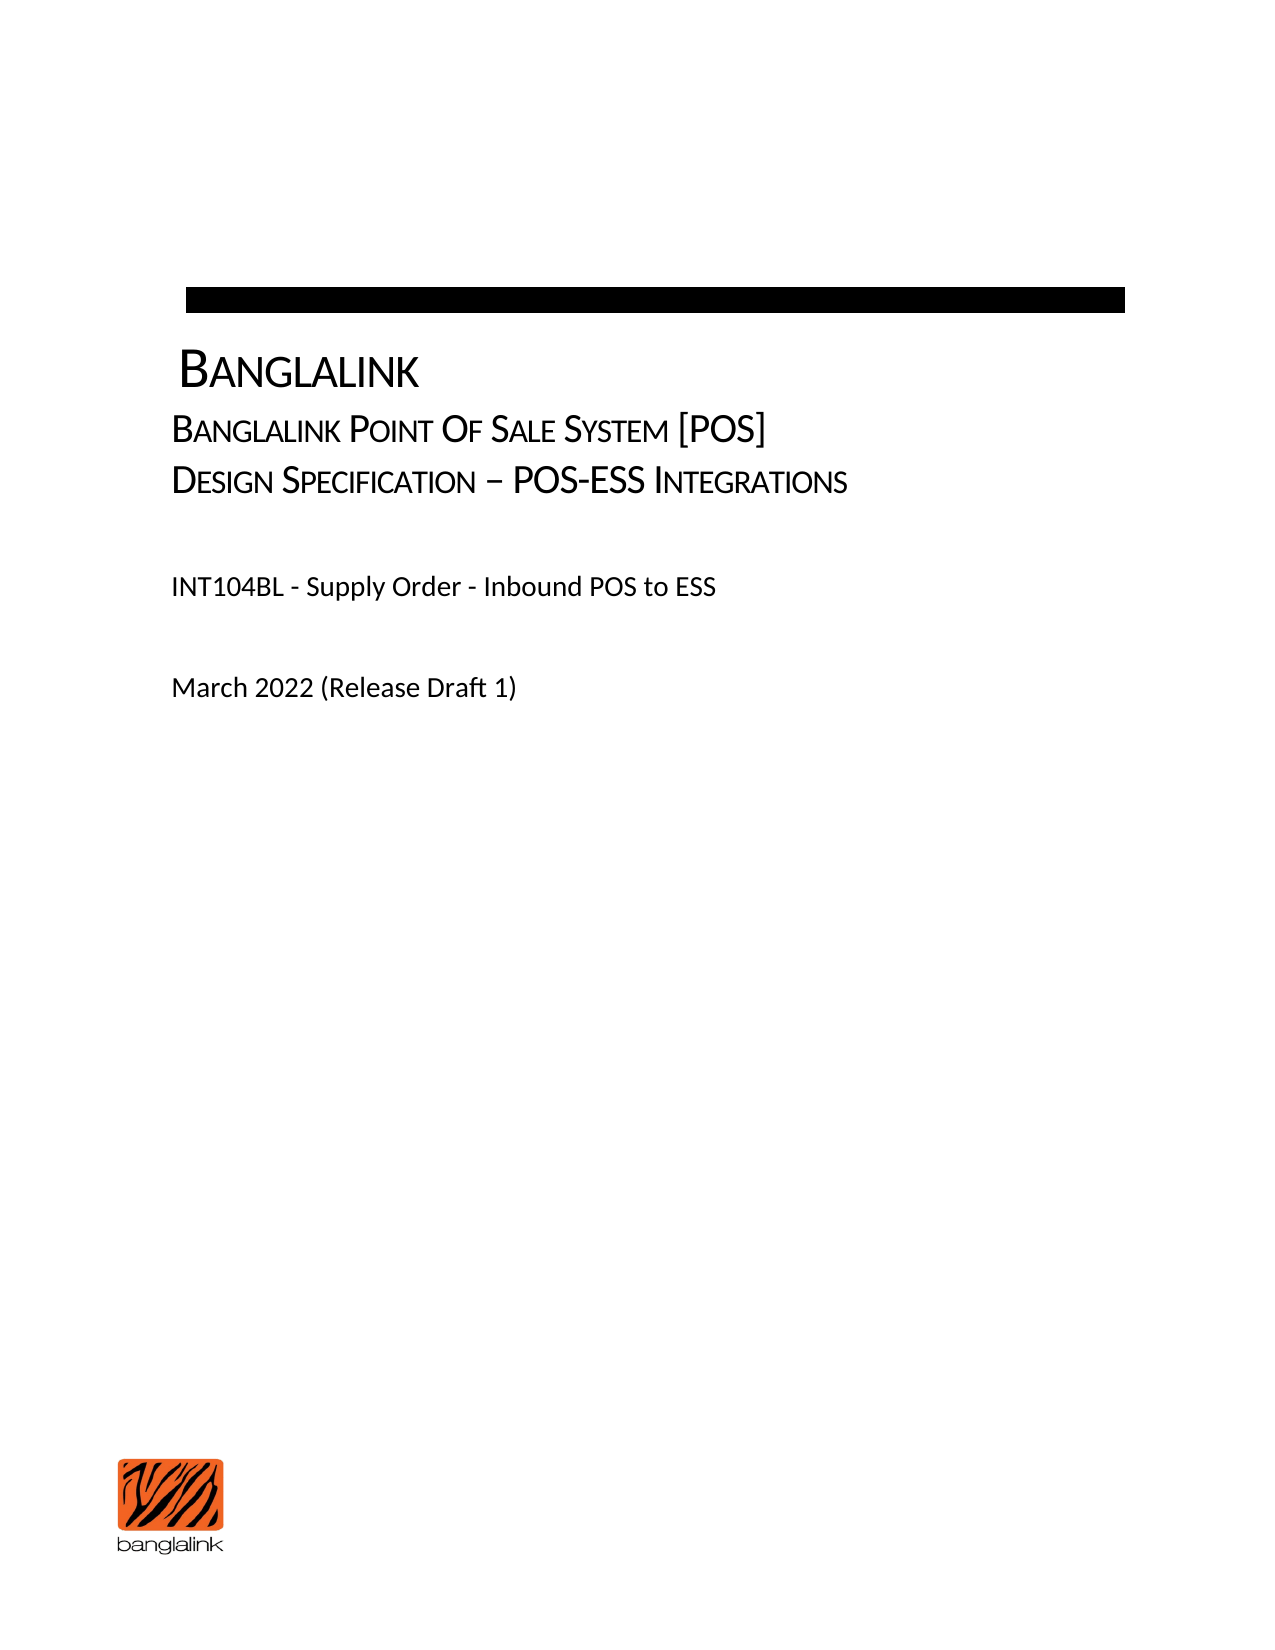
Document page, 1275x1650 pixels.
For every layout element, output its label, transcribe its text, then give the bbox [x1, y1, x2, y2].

text INT104BL - Supply Order - Inbound POS to ESS [112, 568, 1200, 603]
title Design Specification – POS-ESS Integrations [112, 453, 1200, 504]
text March 2022 (Release Draft 1) [112, 669, 1200, 705]
title Banglalink [142, 331, 1200, 402]
picture [112, 1455, 230, 1557]
title Banglalink Point Of Sale System [POS] [112, 402, 1200, 453]
